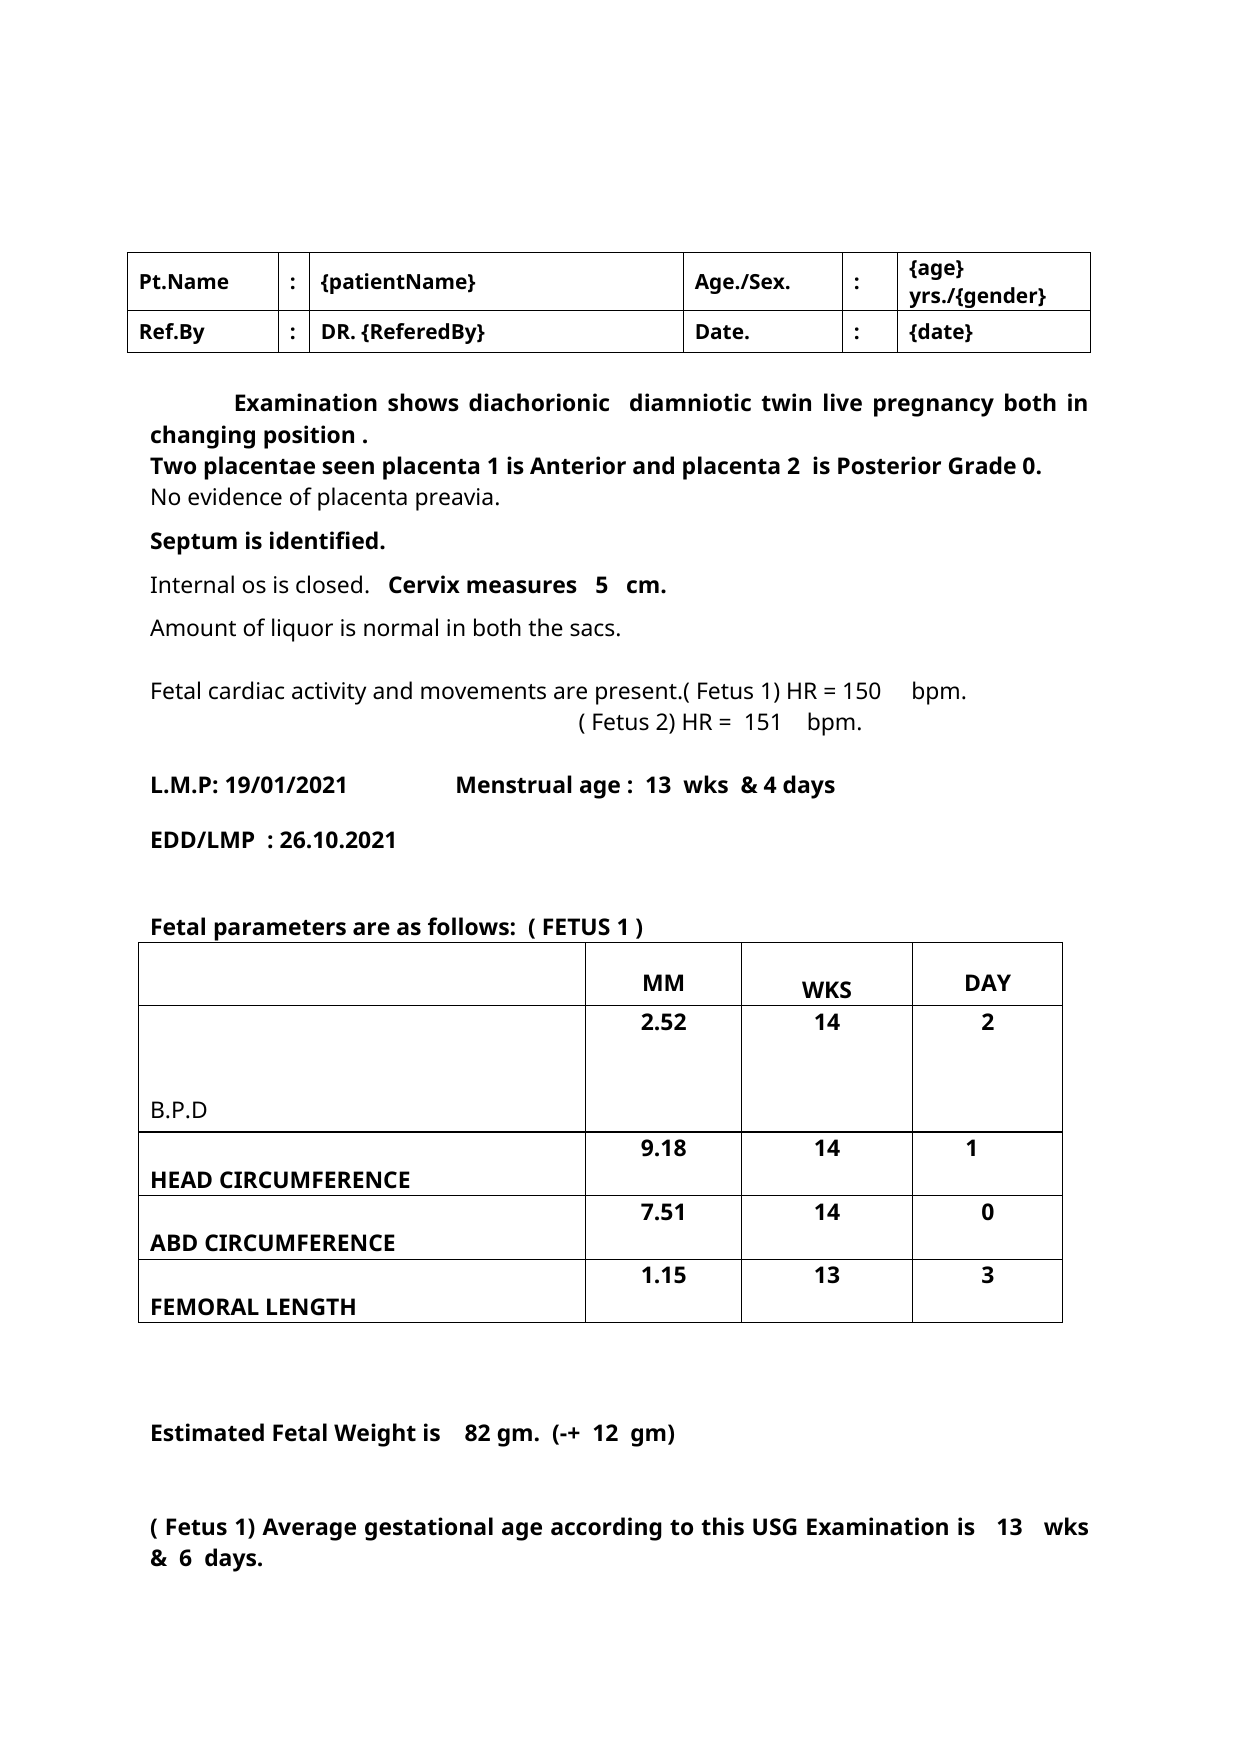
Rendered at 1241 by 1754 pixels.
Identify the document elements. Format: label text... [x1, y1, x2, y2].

table_header : [843, 253, 897, 310]
table_cell 14 [742, 1006, 912, 1131]
text Two placentae seen placenta 1 is Anterior and placenta 2 is Posterior Grade 0. [150, 450, 1090, 481]
text L.M.P: 19/01/2021 Menstrual age : 13 wks & 4 days [150, 769, 1090, 800]
table_cell : [279, 311, 309, 352]
table_cell 3 [913, 1260, 1062, 1322]
text Fetal parameters are as follows: ( FETUS 1 ) [150, 911, 1090, 942]
text Septum is identified. [150, 525, 1090, 556]
table_cell FEMORAL LENGTH [139, 1260, 585, 1322]
table_cell Date. [684, 311, 842, 352]
table_cell Ref.By [128, 311, 278, 352]
table_header {age} yrs./{gender} [898, 253, 1090, 310]
table_cell 7.51 [586, 1196, 741, 1258]
table_header MM [586, 943, 741, 1005]
table_cell 14 [742, 1133, 912, 1195]
table_cell 0 [913, 1196, 1062, 1258]
text ( Fetus 1) Average gestational age according to this USG Examination is 13 wks & 6 days. [150, 1511, 1090, 1573]
table_cell ABD CIRCUMFERENCE [139, 1196, 585, 1258]
table_header : [279, 253, 309, 310]
table_cell : [843, 311, 897, 352]
table_cell 2.52 [586, 1006, 741, 1131]
text Fetal cardiac activity and movements are present.( Fetus 1) HR = 150 bpm. [150, 675, 1090, 706]
table_header Pt.Name [128, 253, 278, 310]
table_header Age./Sex. [684, 253, 842, 310]
table_header {patientName} [310, 253, 683, 310]
table_header [139, 943, 585, 1005]
text Estimated Fetal Weight is 82 gm. (-+ 12 gm) [150, 1417, 1090, 1448]
table_cell 1.15 [586, 1260, 741, 1322]
table_header WKS [742, 943, 912, 1005]
text No evidence of placenta preavia. [150, 481, 1090, 512]
table_header DAY [913, 943, 1062, 1005]
text Internal os is closed. Cervix measures 5 cm. [150, 569, 1090, 600]
table_cell B.P.D [139, 1006, 585, 1131]
text Examination shows diachorionic diamniotic twin live pregnancy both in changing position . [150, 387, 1090, 450]
table_cell 13 [742, 1260, 912, 1322]
table_cell {date} [898, 311, 1090, 352]
table_cell DR. {ReferedBy} [310, 311, 683, 352]
table_cell 14 [742, 1196, 912, 1258]
text ( Fetus 2) HR = 151 bpm. [150, 706, 1090, 737]
table_cell 9.18 [586, 1133, 741, 1195]
table_cell 2 [913, 1006, 1062, 1131]
text Amount of liquor is normal in both the sacs. [150, 612, 1090, 644]
text EDD/LMP : 26.10.2021 [150, 824, 1090, 855]
table_cell HEAD CIRCUMFERENCE [139, 1133, 585, 1195]
table_cell 1 [913, 1133, 1062, 1195]
